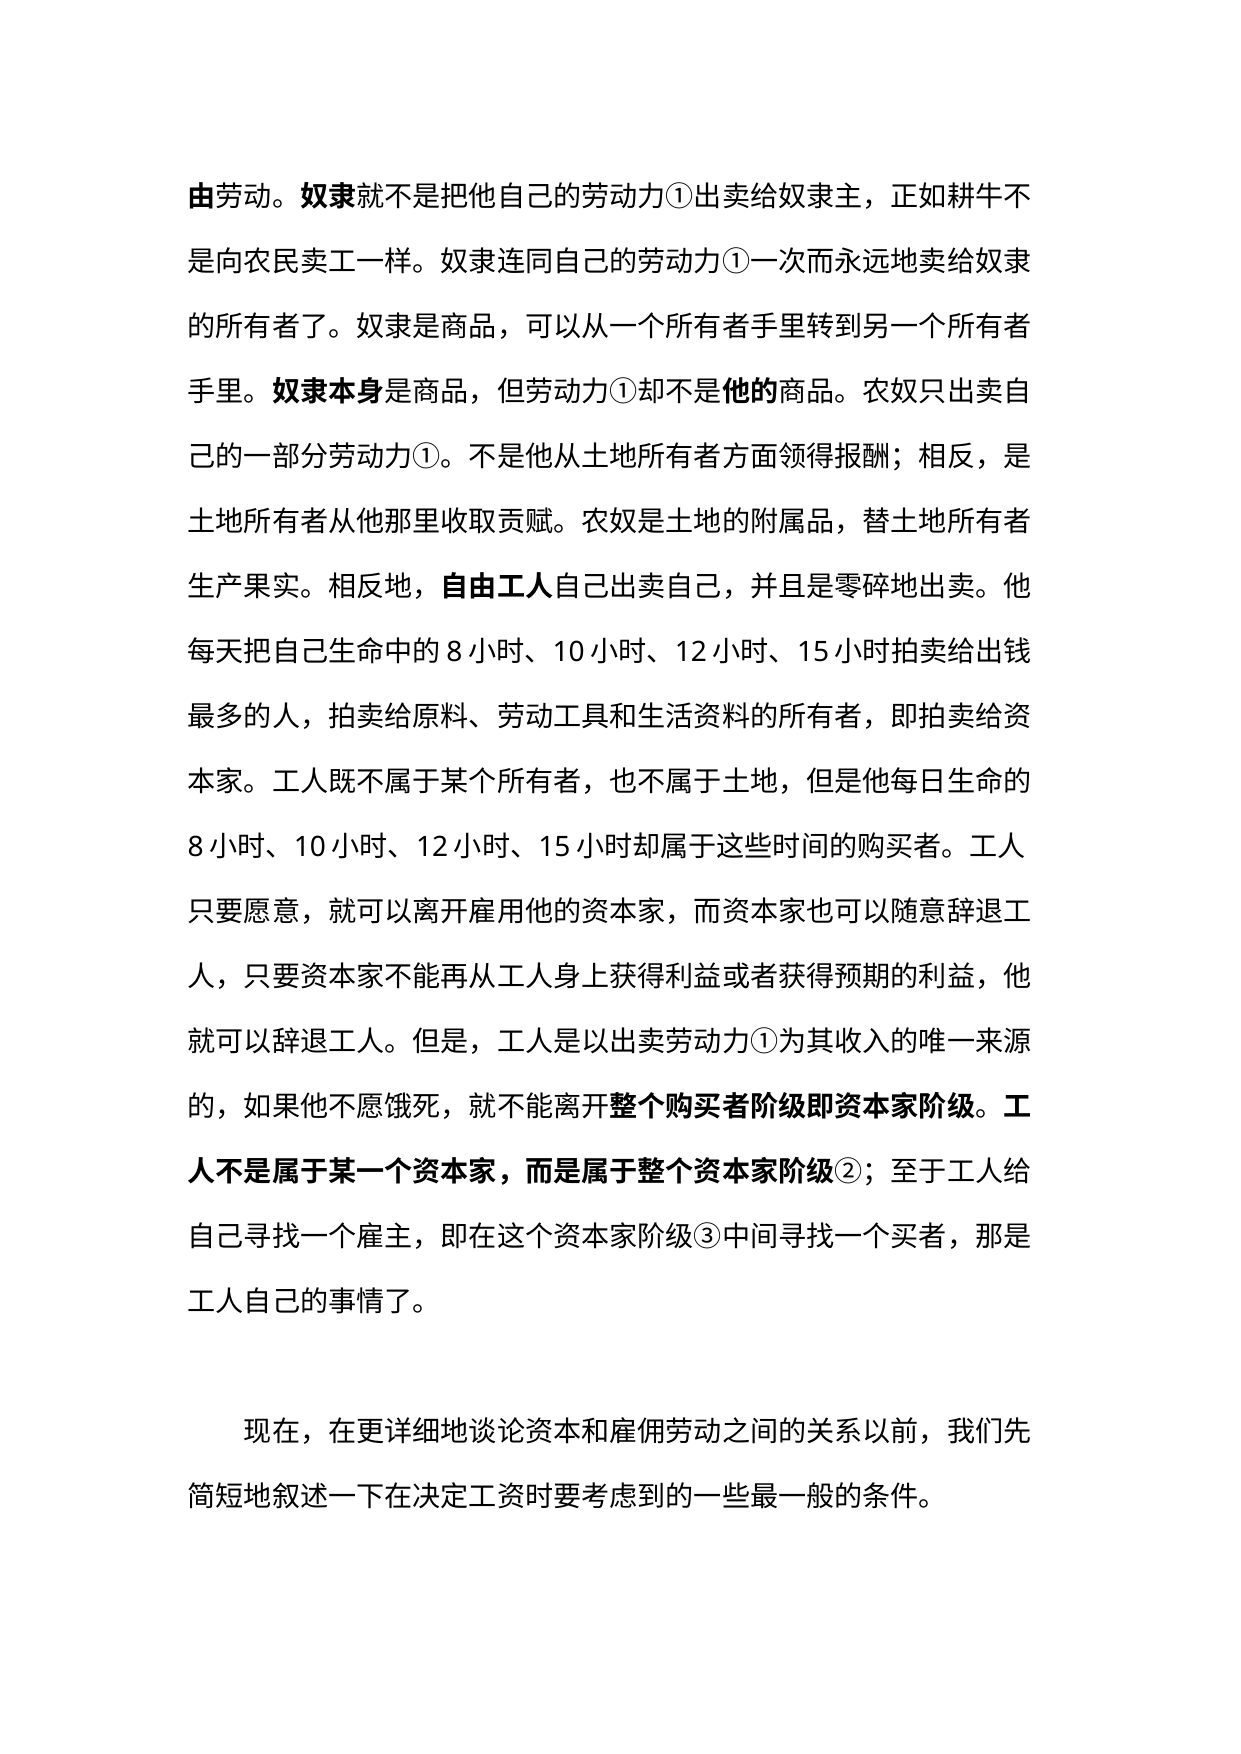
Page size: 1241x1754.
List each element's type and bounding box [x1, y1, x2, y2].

text [187, 162, 1053, 1527]
